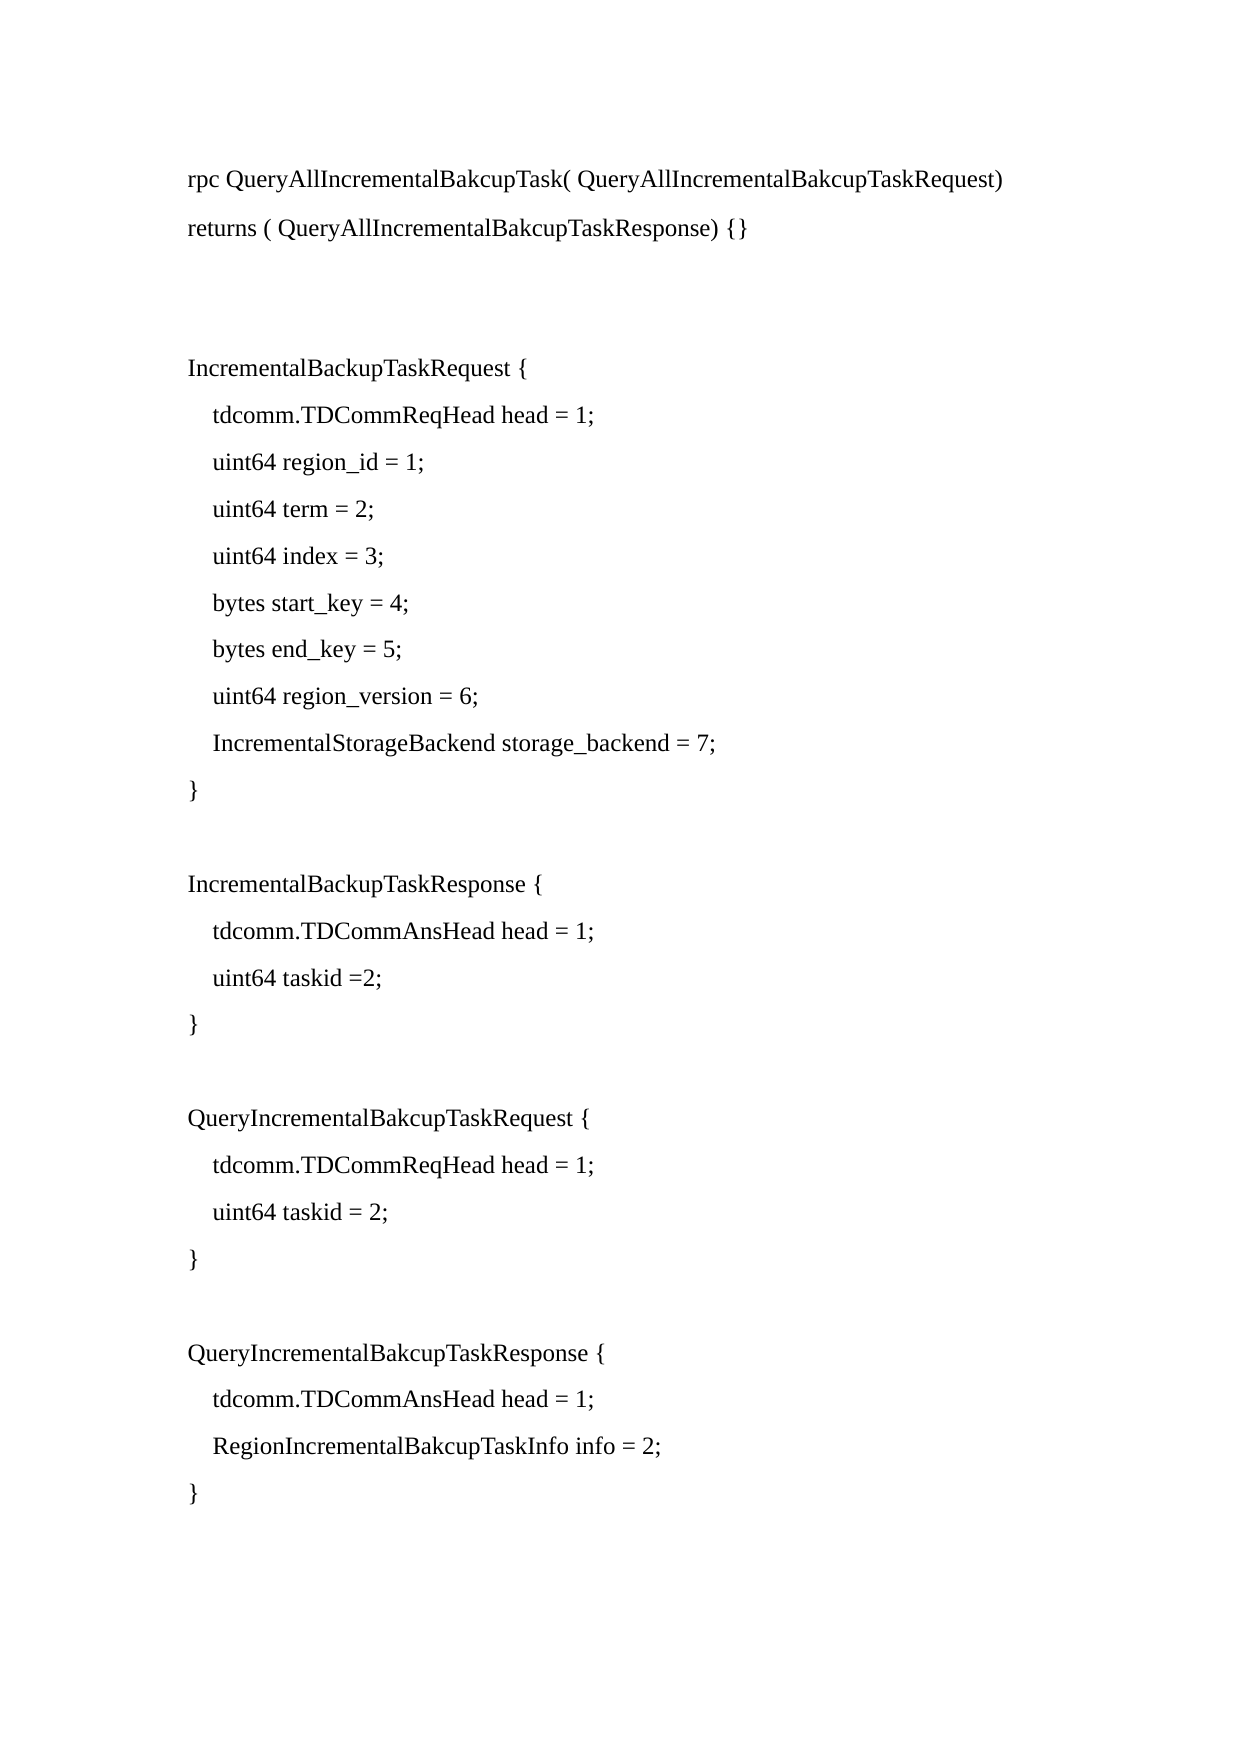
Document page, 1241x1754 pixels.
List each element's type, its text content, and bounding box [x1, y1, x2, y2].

text bytes end_key = 5; [187, 633, 1053, 665]
text tdcomm.TDCommReqHead head = 1; [187, 1148, 1053, 1181]
text IncrementalBackupTaskRequest { [187, 351, 1053, 384]
text } [187, 773, 1053, 806]
text uint64 index = 3; [187, 539, 1053, 571]
text IncrementalBackupTaskResponse { [187, 867, 1053, 899]
text } [187, 1008, 1053, 1040]
text bytes start_key = 4; [187, 586, 1053, 618]
text QueryIncrementalBakcupTaskRequest { [187, 1101, 1053, 1134]
text IncrementalStorageBackend storage_backend = 7; [187, 726, 1053, 759]
text tdcomm.TDCommAnsHead head = 1; [187, 914, 1053, 946]
text tdcomm.TDCommReqHead head = 1; [187, 398, 1053, 431]
text uint64 region_id = 1; [187, 445, 1053, 478]
text uint64 region_version = 6; [187, 679, 1053, 712]
text QueryIncrementalBakcupTaskResponse { [187, 1336, 1053, 1368]
text uint64 taskid =2; [187, 961, 1053, 993]
text uint64 term = 2; [187, 492, 1053, 524]
text } [187, 1476, 1053, 1509]
text rpc QueryAllIncrementalBakcupTask( QueryAllIncrementalBakcupTaskRequest) returns ( QueryAllIncrementalBakcupTaskResponse) {} [187, 162, 1053, 243]
text uint64 taskid = 2; [187, 1195, 1053, 1228]
text RegionIncrementalBakcupTaskInfo info = 2; [187, 1429, 1053, 1462]
text tdcomm.TDCommAnsHead head = 1; [187, 1383, 1053, 1415]
text } [187, 1242, 1053, 1274]
